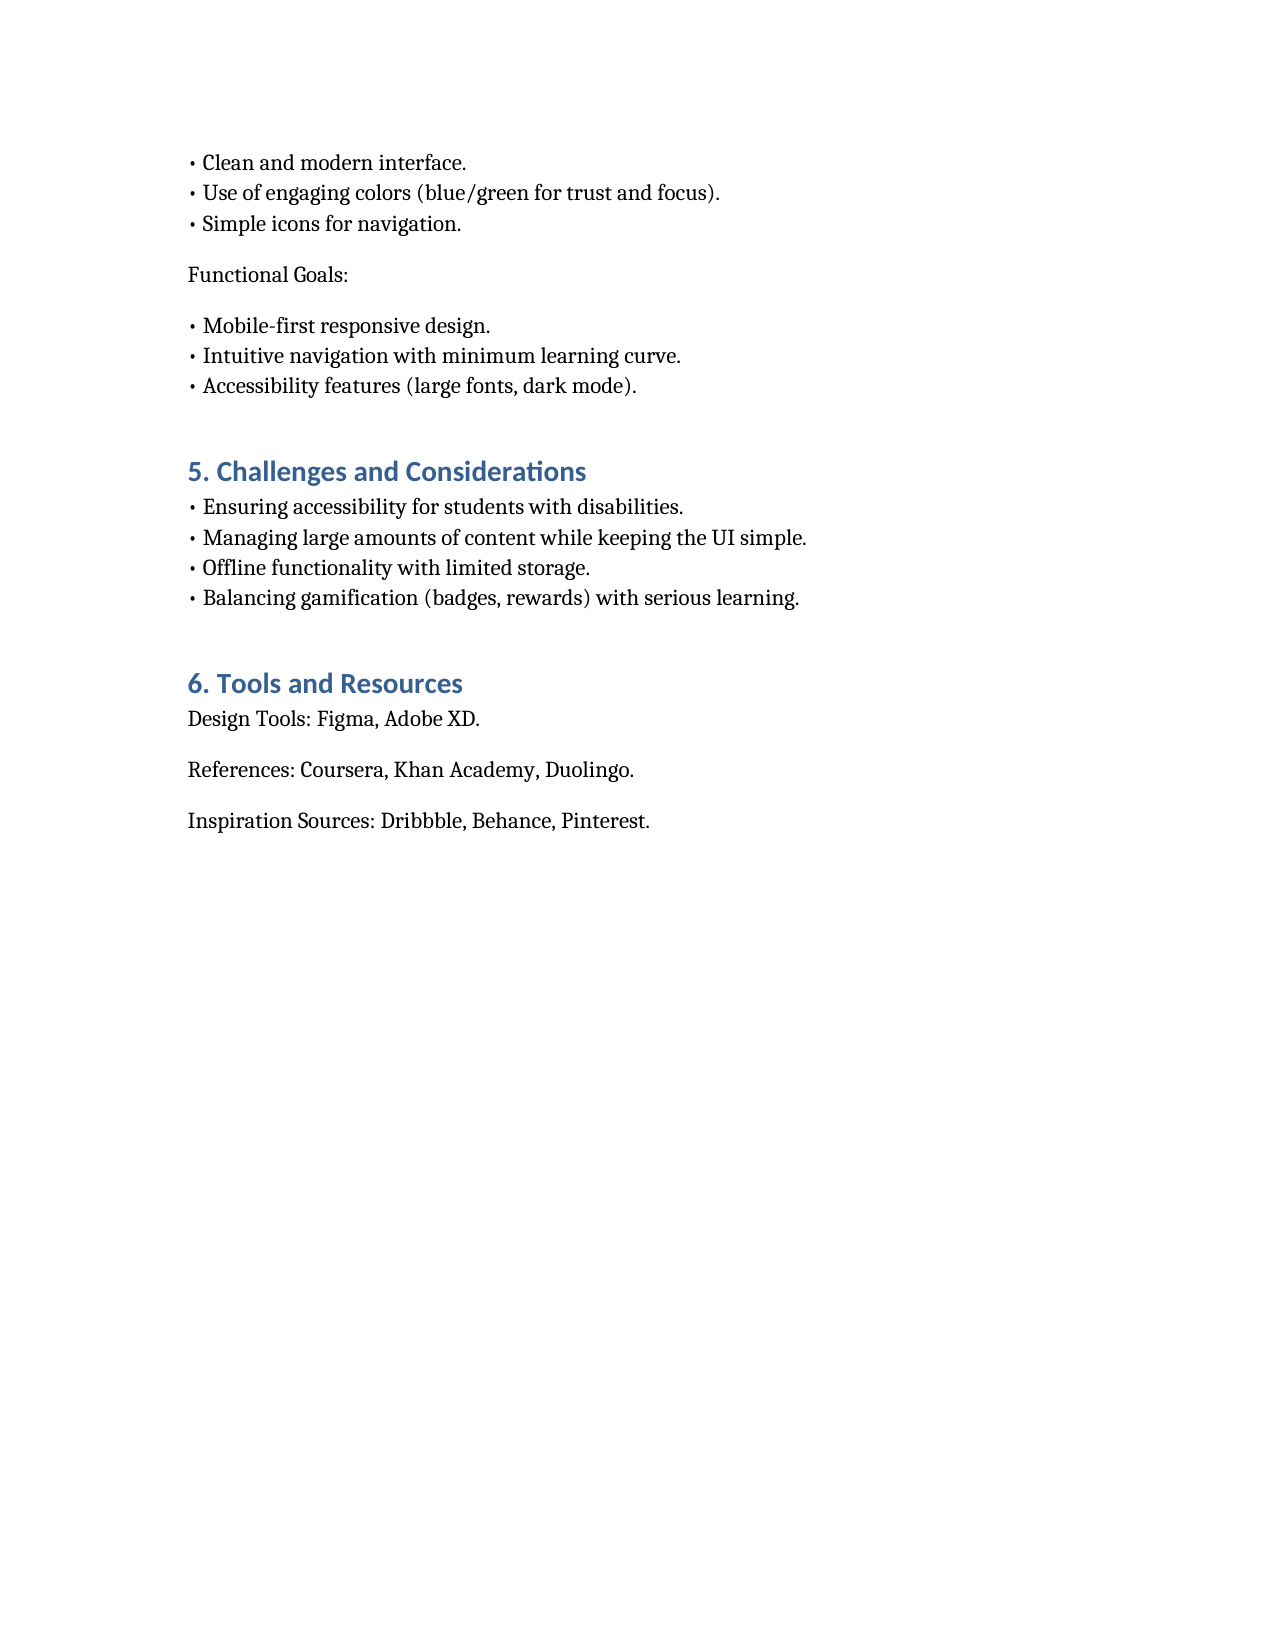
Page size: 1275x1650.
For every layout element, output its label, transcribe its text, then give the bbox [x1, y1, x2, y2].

subtitle 5. Challenges and Considerations [187, 453, 1087, 489]
text References: Coursera, Khan Academy, Duolingo. [187, 757, 1087, 783]
text • Mobile-first responsive design. • Intuitive navigation with minimum learning curve. • Accessibility features (large fonts, dark mode). [187, 312, 1087, 399]
subtitle 6. Tools and Resources [187, 665, 1087, 701]
text • Clean and modern interface. • Use of engaging colors (blue/green for trust and focus). • Simple icons for navigation. [187, 150, 1087, 237]
text Inspiration Sources: Dribbble, Behance, Pinterest. [187, 808, 1087, 834]
text Functional Goals: [187, 261, 1087, 288]
text • Ensuring accessibility for students with disabilities. • Managing large amounts of content while keeping the UI simple. • Offline functionality with limited storage. • Balancing gamification (badges, rewards) with serious learning. [187, 494, 1087, 611]
text Design Tools: Figma, Adobe XD. [187, 706, 1087, 732]
